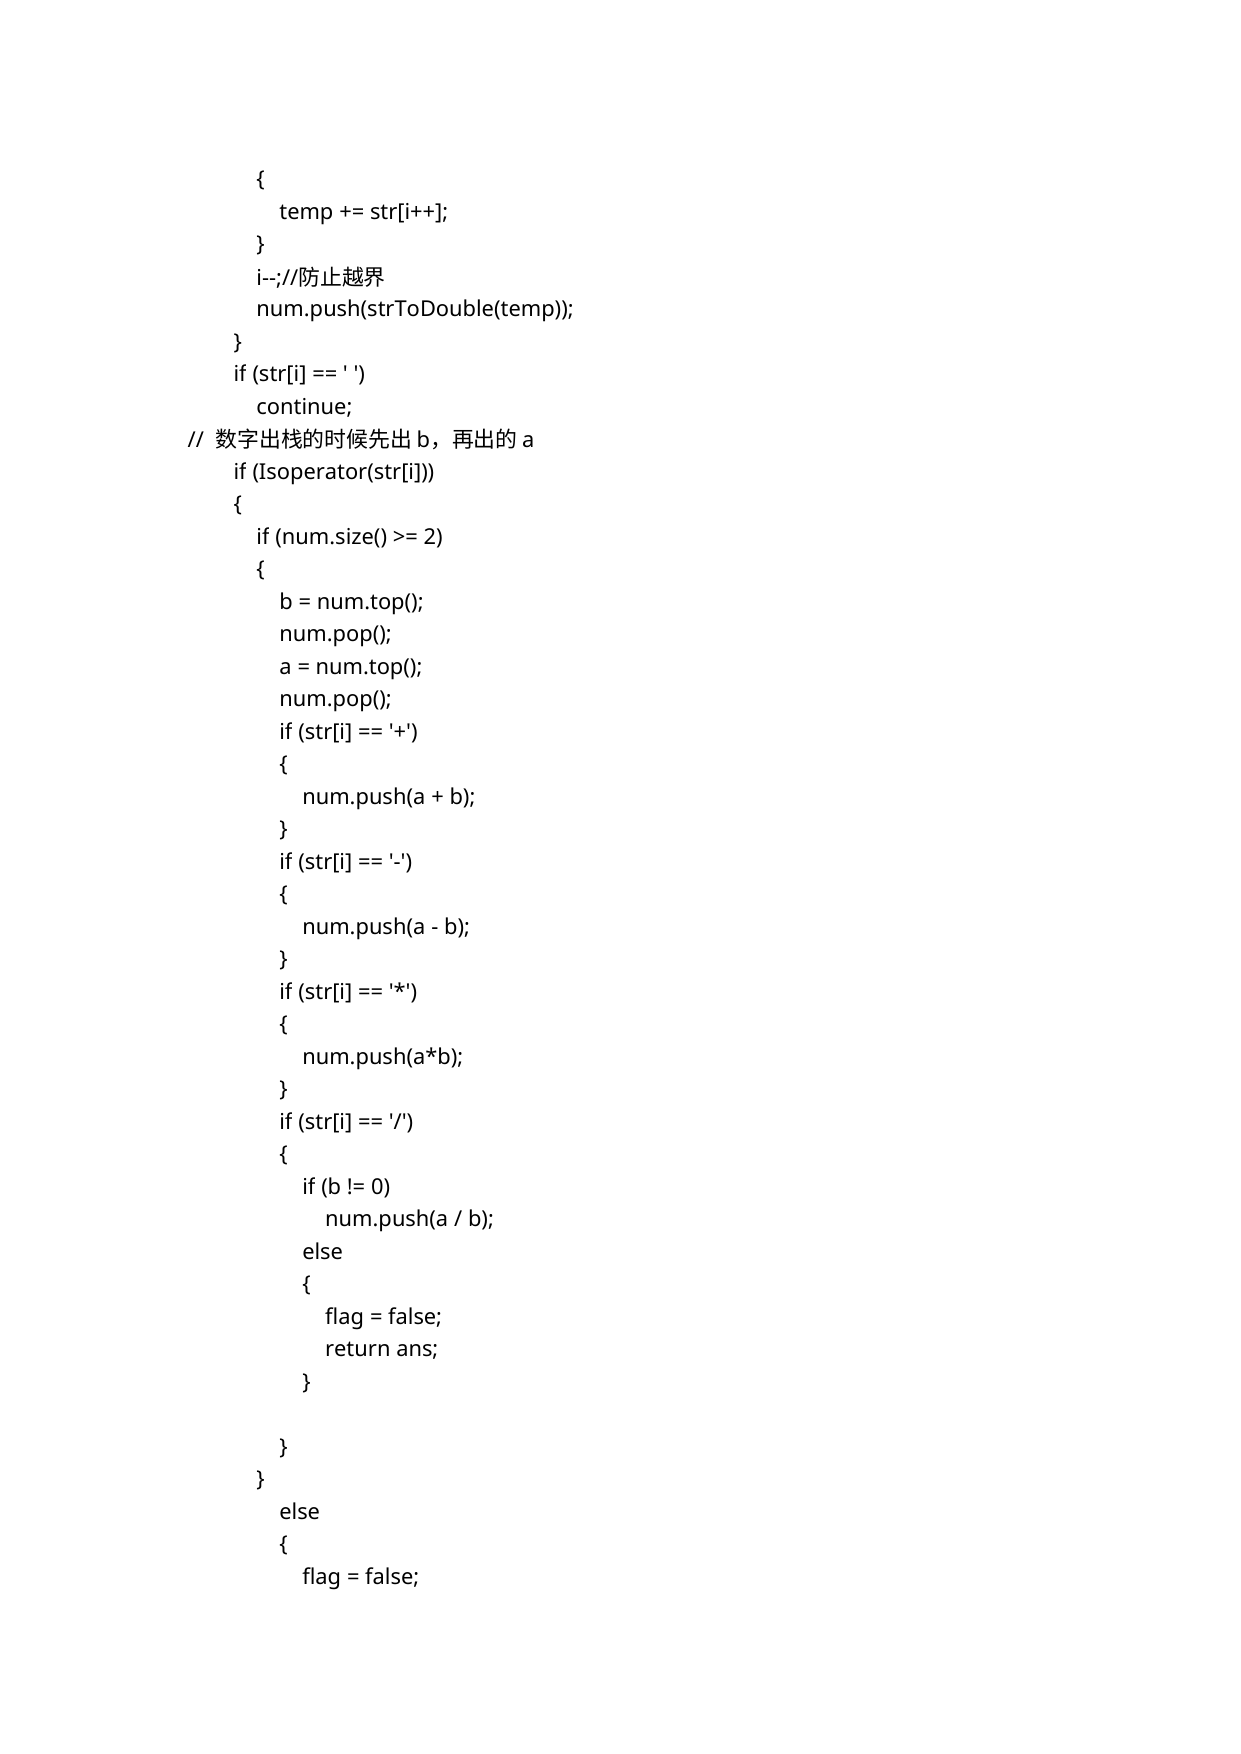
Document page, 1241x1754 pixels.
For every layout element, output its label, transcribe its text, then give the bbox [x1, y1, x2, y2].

text { [187, 552, 1053, 584]
text } [187, 1072, 1053, 1104]
text flag = false; [187, 1559, 1053, 1592]
text num.pop(); [187, 617, 1053, 649]
text if (num.size() >= 2) [187, 519, 1053, 552]
text num.push(a - b); [187, 909, 1053, 942]
text if (str[i] == '/') [187, 1104, 1053, 1137]
text } [187, 1429, 1053, 1462]
text { [187, 1527, 1053, 1559]
text num.push(strToDouble(temp)); [187, 292, 1053, 324]
text { [187, 1137, 1053, 1169]
text num.pop(); [187, 682, 1053, 714]
text } [187, 227, 1053, 259]
text if (str[i] == ' ') [187, 357, 1053, 389]
text if (str[i] == '-') [187, 844, 1053, 877]
text if (Isoperator(str[i])) [187, 454, 1053, 487]
text if (str[i] == '+') [187, 714, 1053, 747]
text if (b != 0) [187, 1169, 1053, 1202]
text num.push(a + b); [187, 779, 1053, 812]
text { [187, 162, 1053, 194]
text } [187, 942, 1053, 974]
text { [187, 1267, 1053, 1299]
text return ans; [187, 1332, 1053, 1364]
text continue; [187, 389, 1053, 422]
text a = num.top(); [187, 649, 1053, 682]
text { [187, 747, 1053, 779]
text temp += str[i++]; [187, 194, 1053, 227]
text } [187, 1364, 1053, 1397]
text { [187, 877, 1053, 909]
text i--;//防止越界 [187, 259, 1053, 292]
text num.push(a*b); [187, 1039, 1053, 1072]
text { [187, 1007, 1053, 1039]
text } [187, 812, 1053, 844]
text { [187, 487, 1053, 519]
text b = num.top(); [187, 584, 1053, 617]
text } [187, 1462, 1053, 1494]
text } [187, 324, 1053, 357]
text flag = false; [187, 1299, 1053, 1332]
text if (str[i] == '*') [187, 974, 1053, 1007]
text else [187, 1494, 1053, 1527]
text // 数字出栈的时候先出b，再出的a [522, 422, 1053, 454]
text else [187, 1234, 1053, 1267]
text num.push(a / b); [187, 1202, 1053, 1234]
